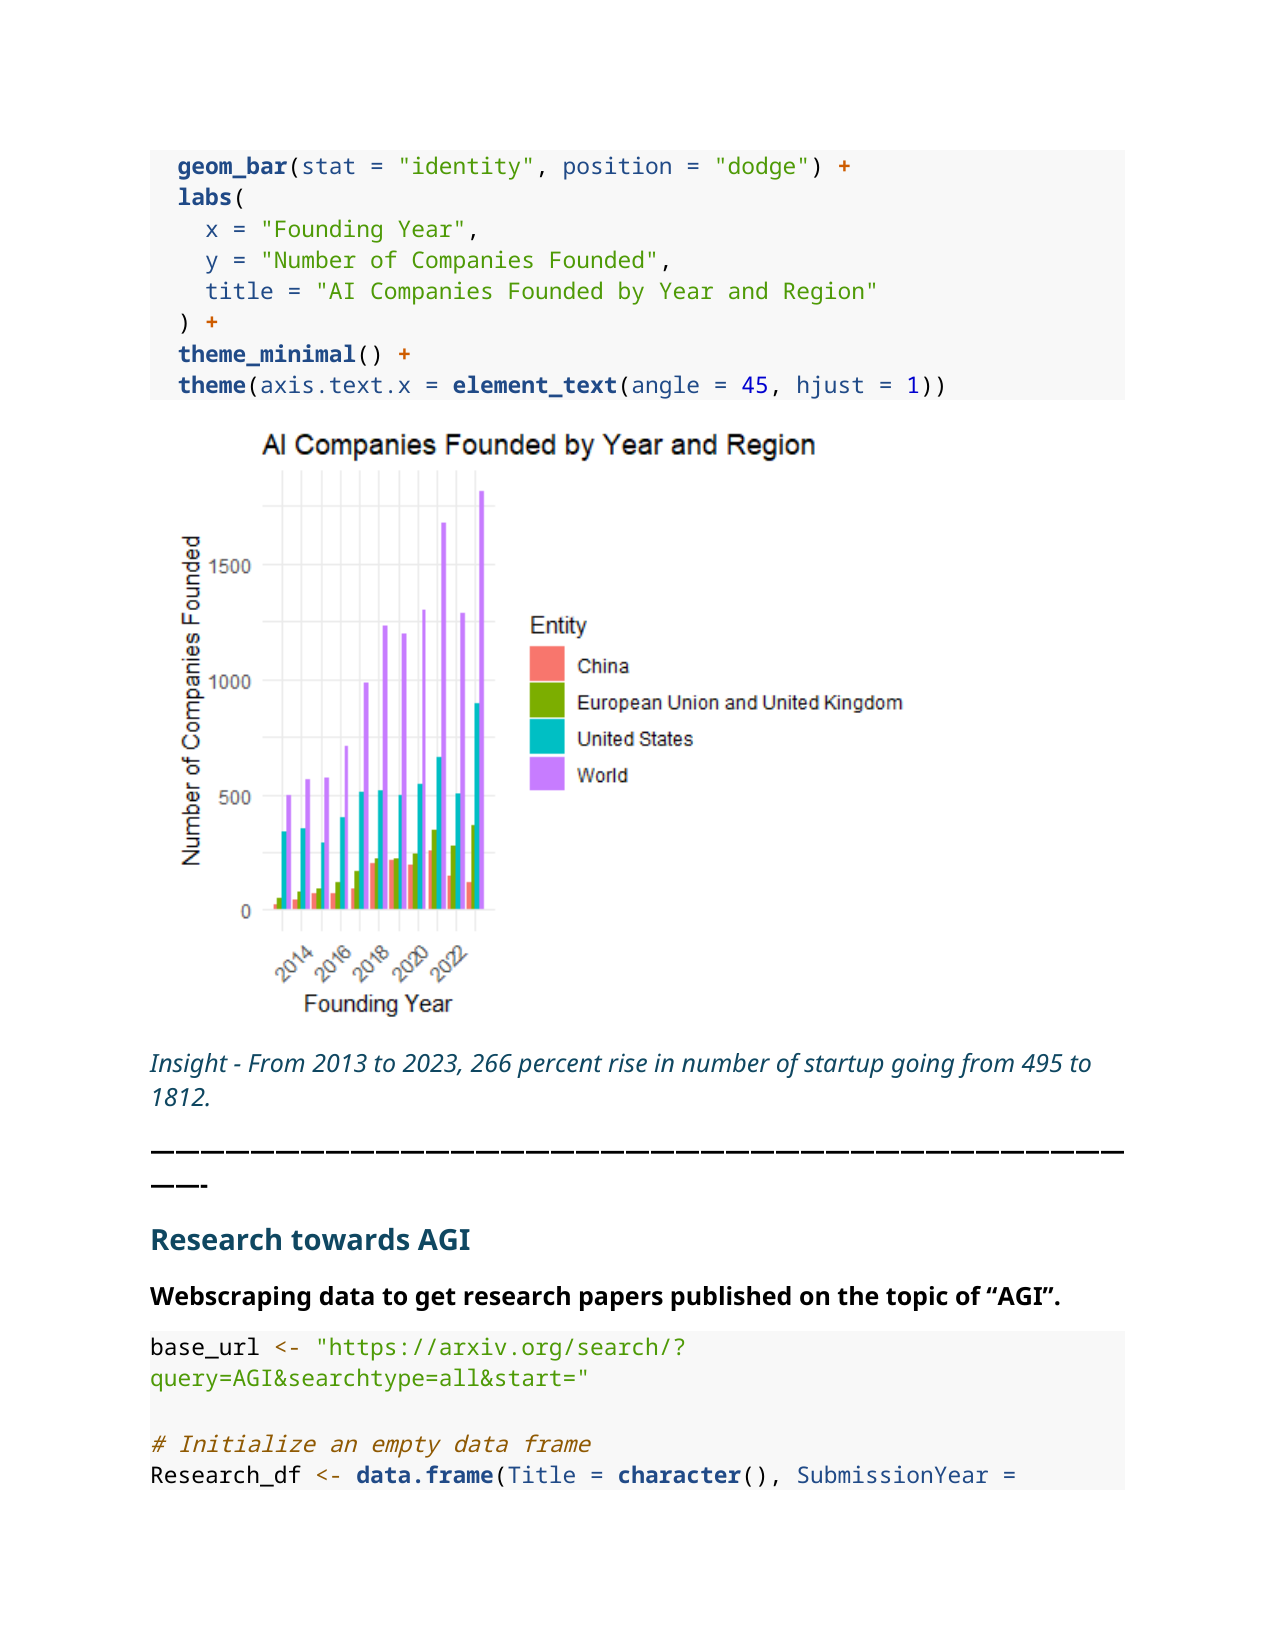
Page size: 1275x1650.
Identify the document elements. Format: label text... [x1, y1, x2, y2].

subtitle Insight - From 2013 to 2023, 266 percent rise in number of startup going from 495 to 1812. [150, 1046, 1125, 1114]
text Webscraping data to get research papers published on the topic of “AGI”. [150, 1278, 1125, 1312]
subtitle Research towards AGI [150, 1220, 1125, 1259]
text —————————————————————————————————————————- [150, 1133, 1125, 1201]
picture [168, 420, 927, 1028]
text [150, 1331, 1125, 1490]
